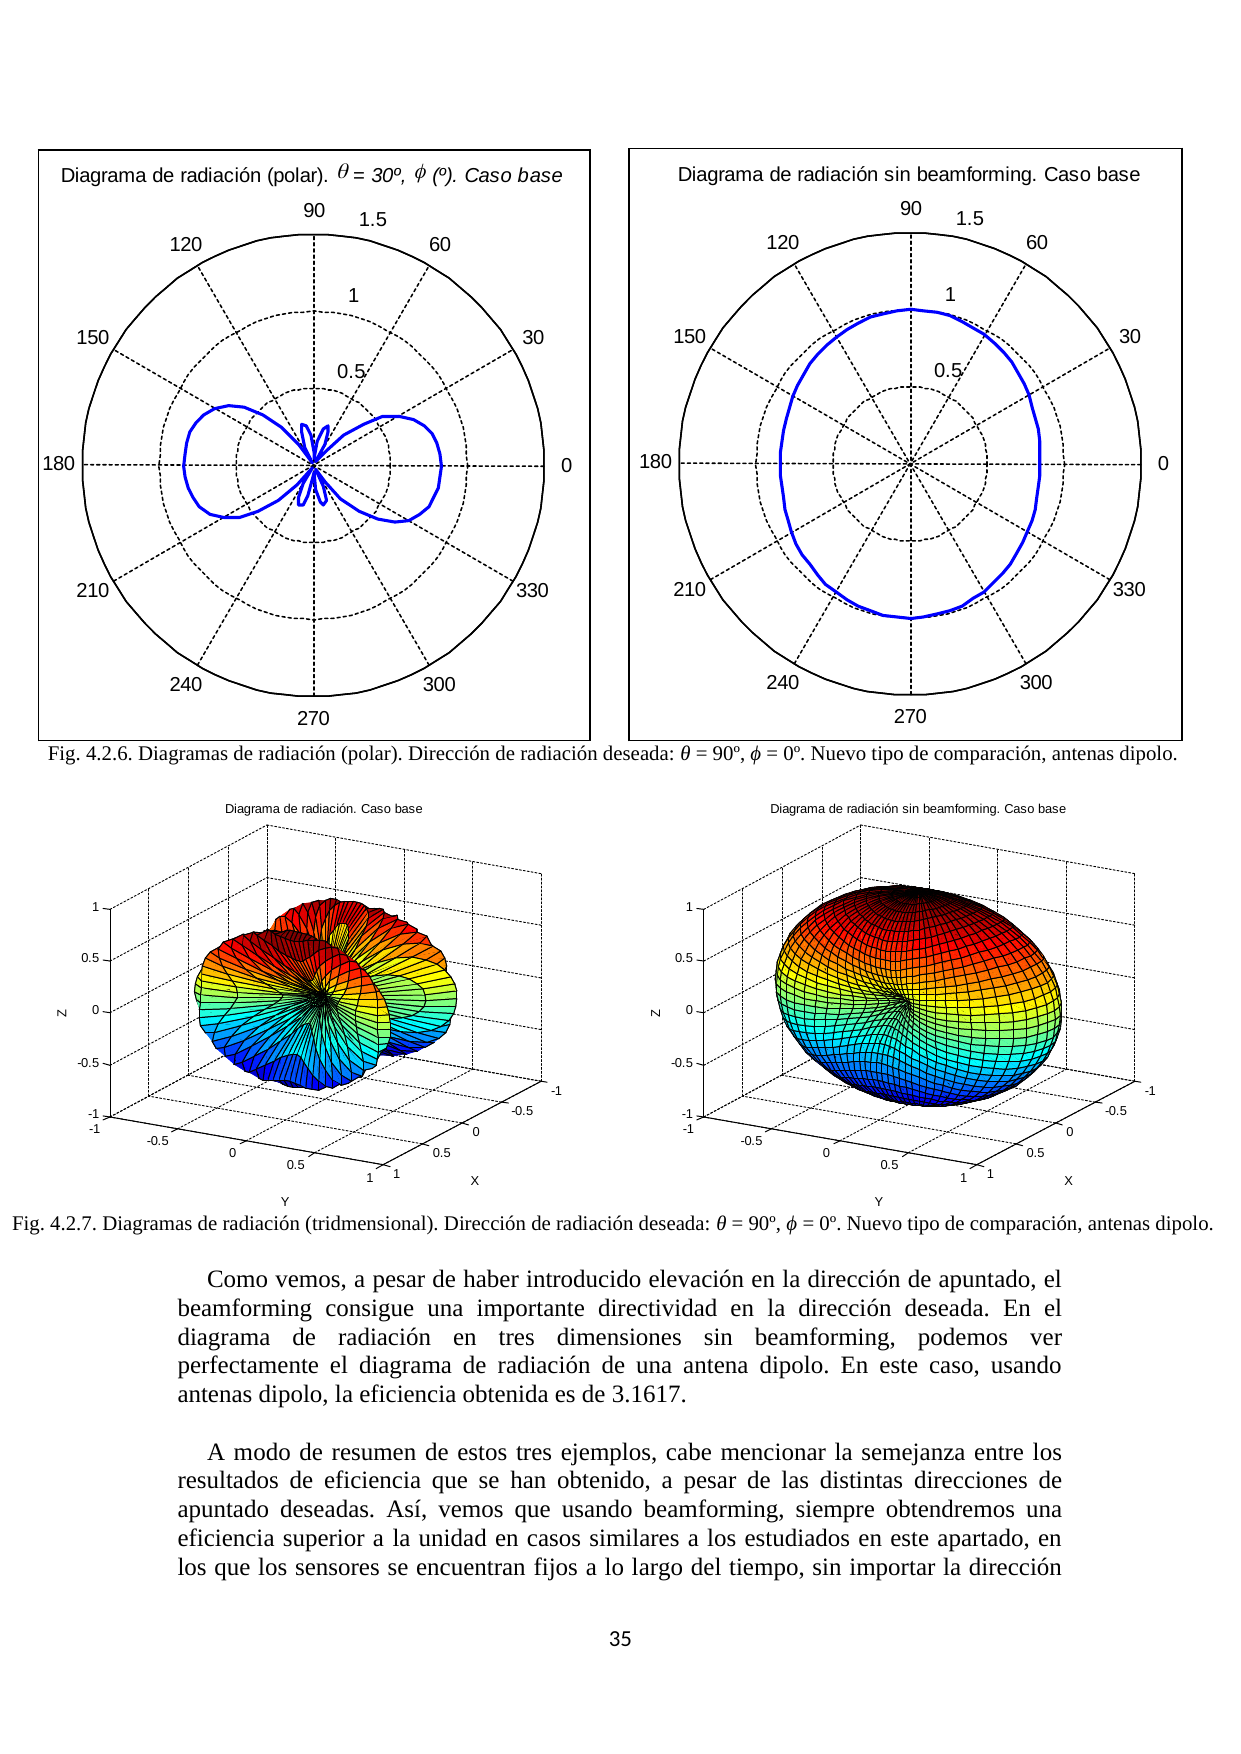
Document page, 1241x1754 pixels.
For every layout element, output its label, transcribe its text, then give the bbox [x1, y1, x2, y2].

text Fig. 4.2.7. Diagramas de radiación (tridmensional). Dirección de radiación deseada: θ = 90º, ϕ = 0º. Nuevo tipo de comparación, antenas dipolo. [0, 1211, 1226, 1235]
text Como vemos, a pesar de haber introducido elevación en la dirección de apuntado, el beamforming consigue una importante directividad en la dirección deseada. En el diagrama de radiación en tres dimensiones sin beamforming, podemos ver perfectamente el diagrama de radiación de una antena dipolo. En este caso, usando antenas dipolo, la eficiencia obtenida es de 3.1617. [177, 1264, 1063, 1408]
text Fig. 4.2.6. Diagramas de radiación (polar). Dirección de radiación deseada: θ = 90º, ϕ = 0º. Nuevo tipo de comparación, antenas dipolo. [0, 741, 1226, 765]
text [177, 1437, 1063, 1580]
